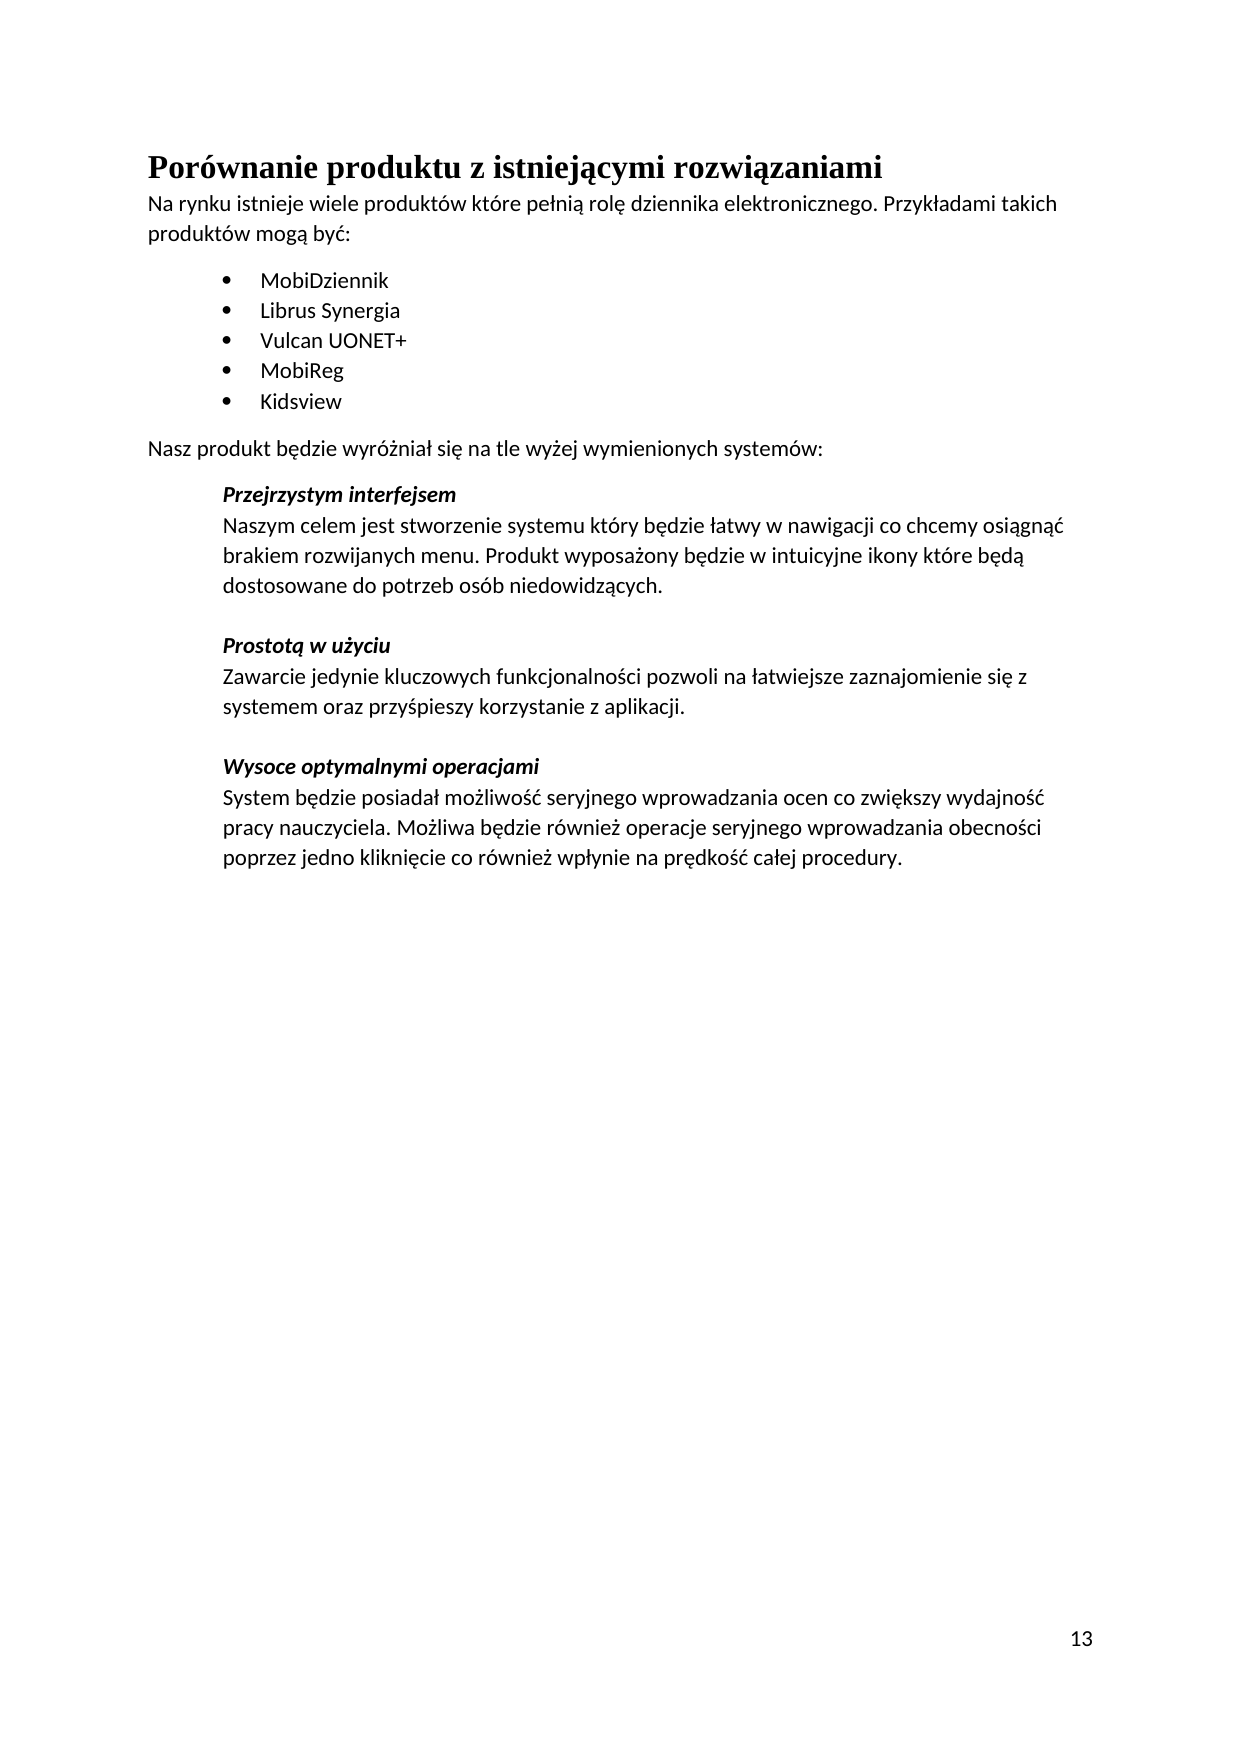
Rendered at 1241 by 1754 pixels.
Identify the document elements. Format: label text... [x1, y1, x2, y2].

list Prostotą w użyciu Zawarcie jedynie kluczowych funkcjonalności pozwoli na łatwiejsze zaznajomienie się z systemem oraz przyśpieszy korzystanie z aplikacji. [223, 632, 1093, 750]
list MobiReg [223, 357, 1093, 385]
list MobiDziennik [223, 266, 1093, 294]
list Wysoce optymalnymi operacjami System będzie posiadał możliwość seryjnego wprowadzania ocen co zwiększy wydajność pracy nauczyciela. Możliwa będzie również operacje seryjnego wprowadzania obecności poprzez jedno kliknięcie co również wpłynie na prędkość całej procedury. [223, 752, 1093, 871]
subtitle Porównanie produktu z istniejącymi rozwiązaniami [148, 148, 1093, 186]
list Kidsview [223, 387, 1093, 415]
list Przejrzystym interfejsem Naszym celem jest stworzenie systemu który będzie łatwy w nawigacji co chcemy osiągnąć brakiem rozwijanych menu. Produkt wyposażony będzie w intuicyjne ikony które będą dostosowane do potrzeb osób niedowidzących. [223, 481, 1093, 629]
text Nasz produkt będzie wyróżniał się na tle wyżej wymienionych systemów: [148, 434, 1093, 462]
list Vulcan UONET+ [223, 326, 1093, 354]
list Librus Synergia [223, 296, 1093, 324]
text Na rynku istnieje wiele produktów które pełnią rolę dziennika elektronicznego. Przykładami takich produktów mogą być: [148, 189, 1093, 247]
